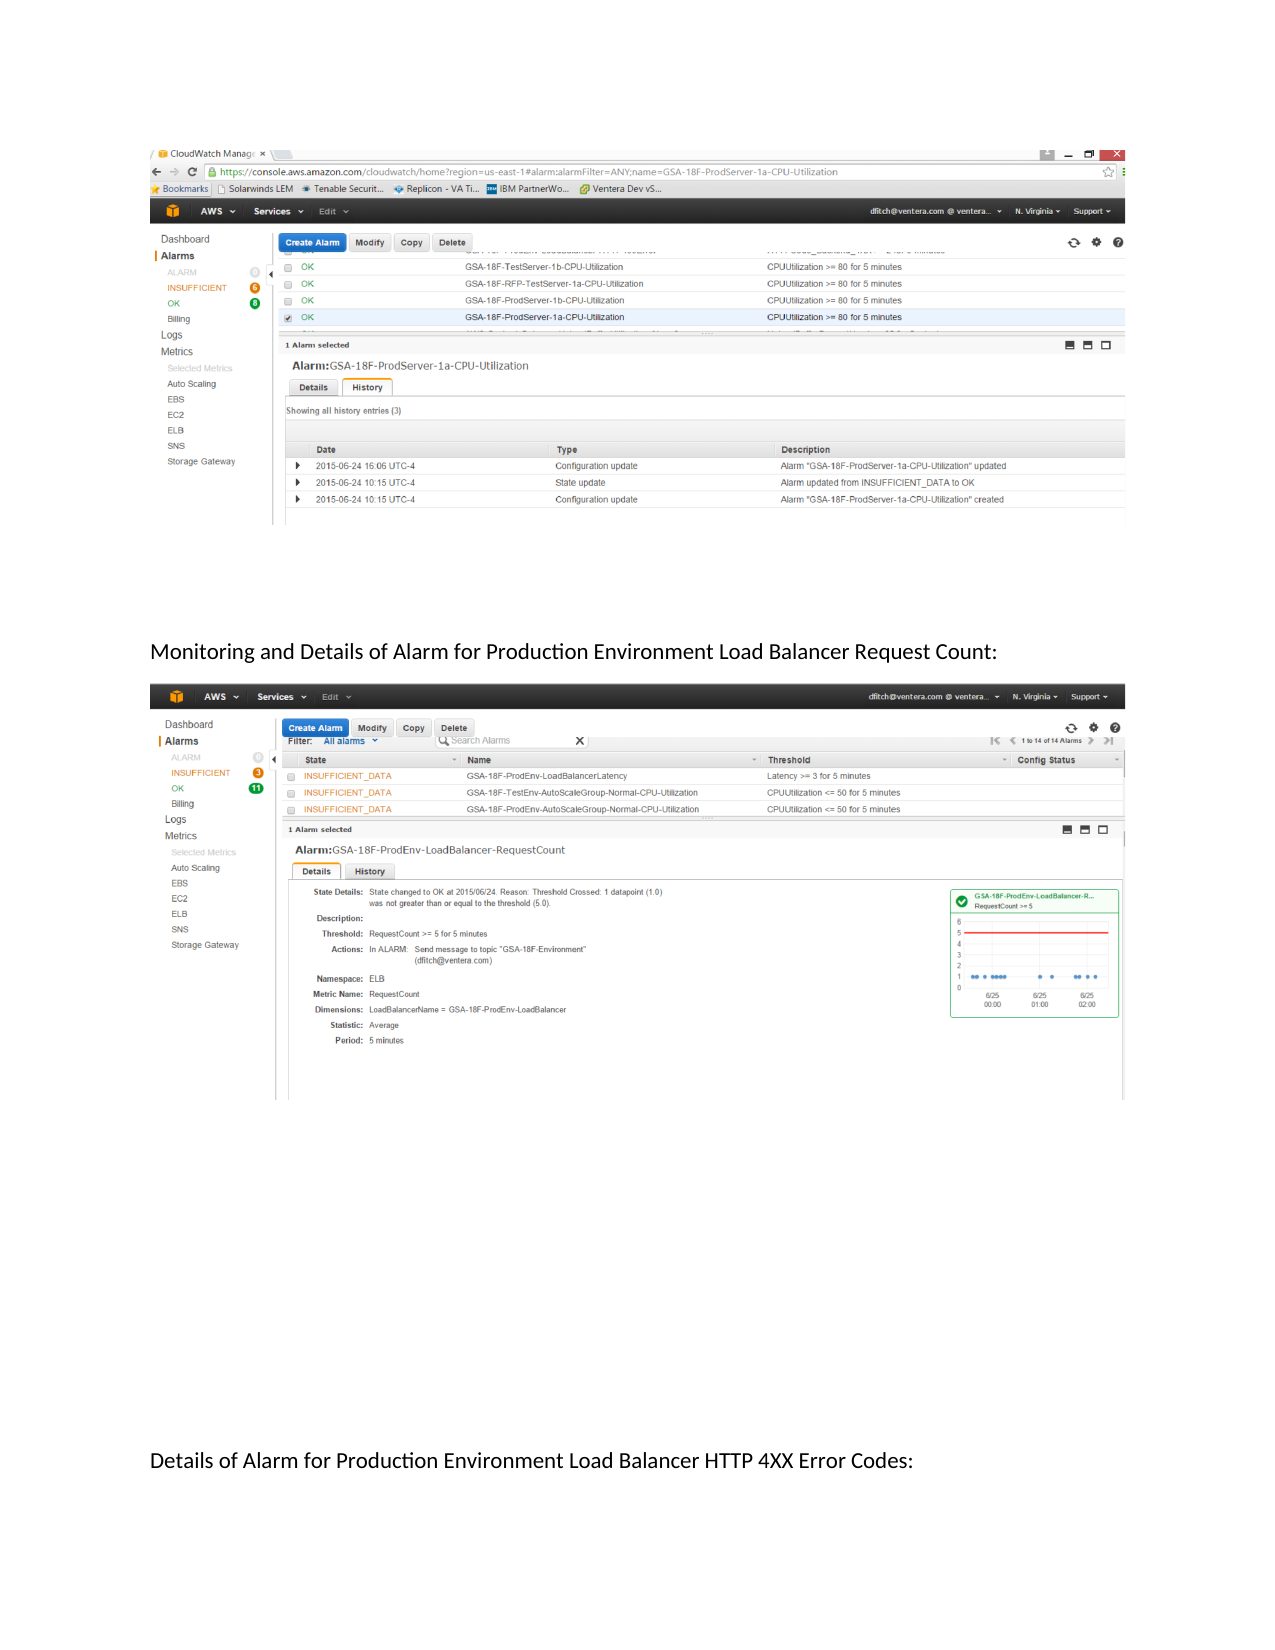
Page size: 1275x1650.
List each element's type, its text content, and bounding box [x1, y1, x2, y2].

text Details of Alarm for Production Environment Load Balancer HTTP 4XX Error Codes: [150, 1446, 1125, 1474]
picture [150, 683, 1125, 1100]
text Monitoring and Details of Alarm for Production Environment Load Balancer Request Count: [150, 637, 1125, 665]
picture [150, 150, 1125, 525]
